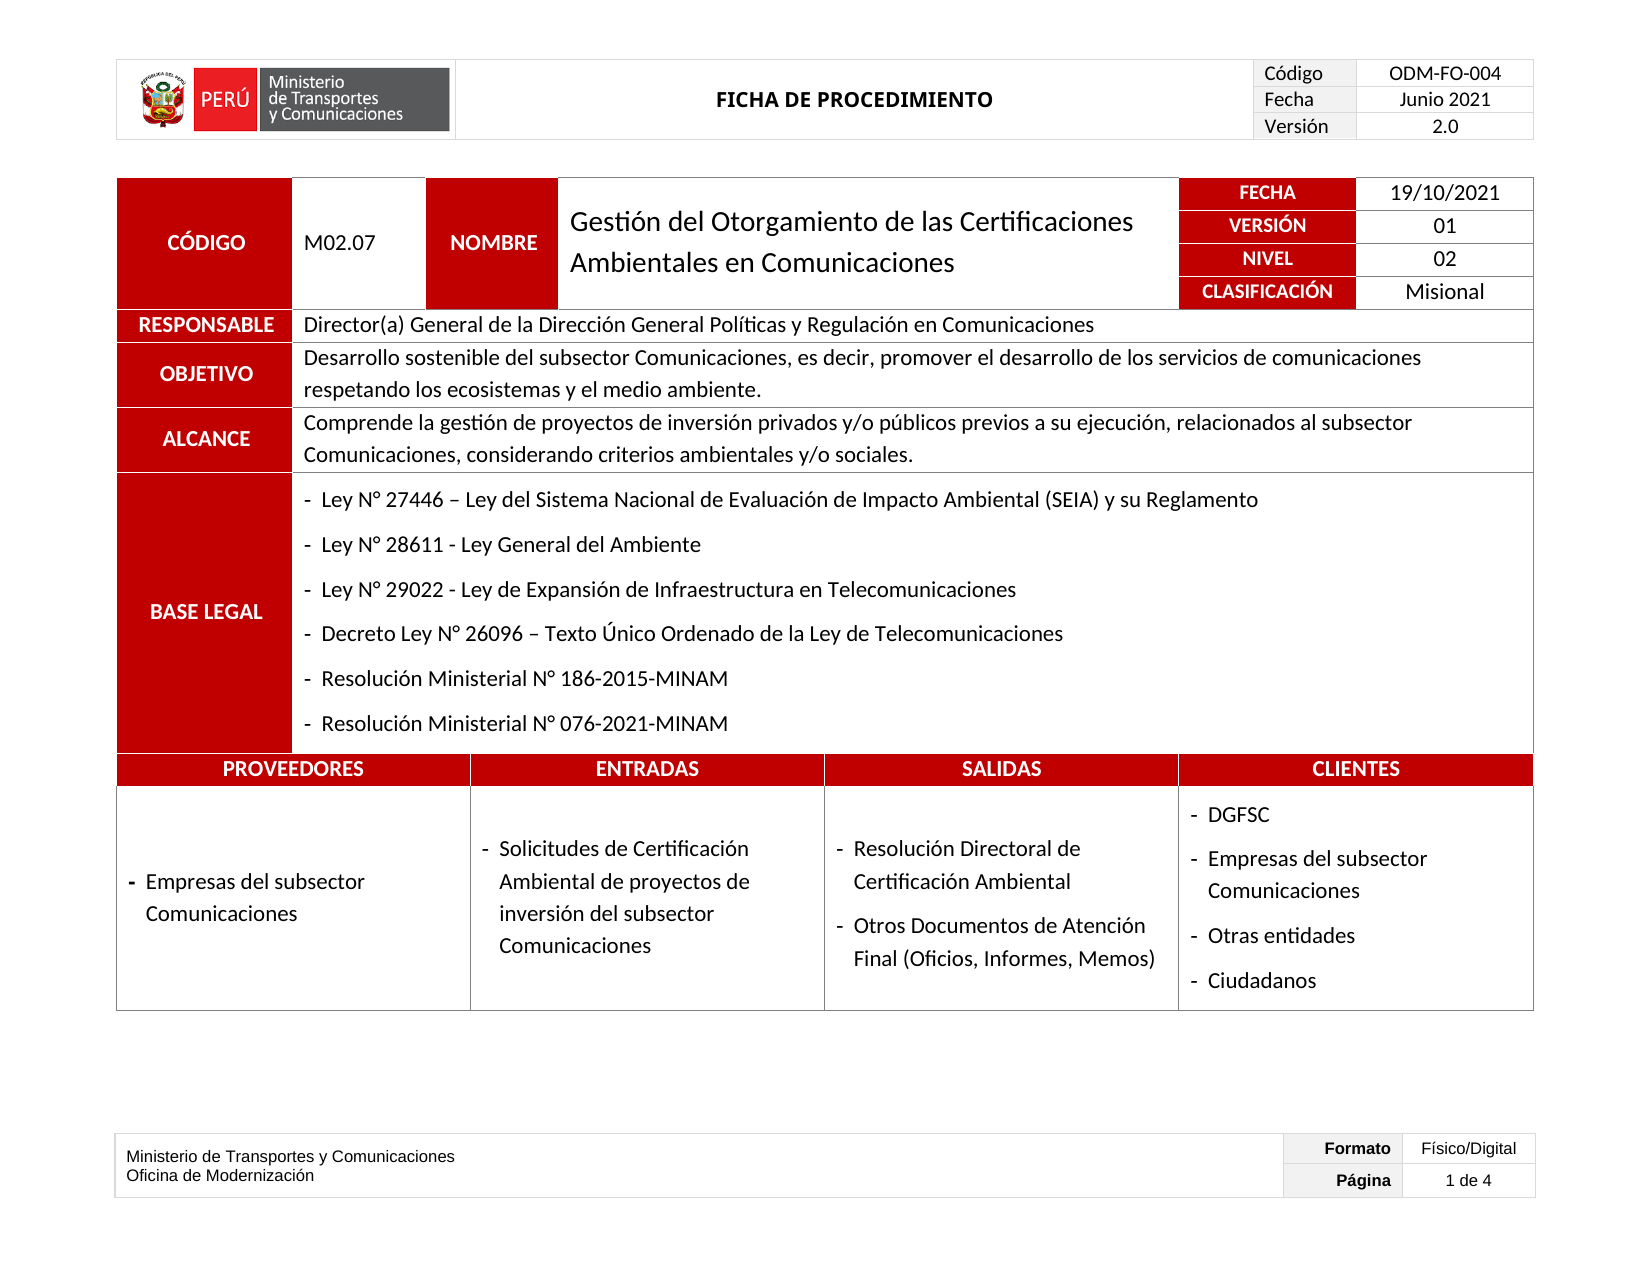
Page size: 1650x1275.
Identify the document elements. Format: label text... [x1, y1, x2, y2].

table_header CÓDIGO [117, 178, 292, 309]
table_cell Resolución Directoral de Certificación Ambiental Otros Documentos de Atención Final (Oficios, Informes, Memos) [825, 787, 1178, 1010]
table_cell 01 [1356, 211, 1533, 243]
table_cell ENTRADAS [471, 754, 824, 786]
table_cell Comprende la gestión de proyectos de inversión privados y/o públicos previos a su ejecución, relacionados al subsector Comunicaciones, considerando criterios ambientales y/o sociales. [293, 408, 1533, 472]
table_cell Desarrollo sostenible del subsector Comunicaciones, es decir, promover el desarrollo de los servicios de comunicaciones respetando los ecosistemas y el medio ambiente. [293, 343, 1533, 407]
table_header Gestión del Otorgamiento de las Certificaciones Ambientales en Comunicaciones [559, 178, 1179, 309]
table_cell PROVEEDORES [117, 754, 470, 786]
table_cell BASE LEGAL [117, 473, 292, 753]
table_cell NIVEL [1179, 244, 1356, 276]
table_cell Empresas del subsector Comunicaciones [117, 787, 470, 1010]
table_cell 02 [1356, 244, 1533, 276]
table_header NOMBRE [426, 178, 558, 309]
table_cell Ley N° 27446 – Ley del Sistema Nacional de Evaluación de Impacto Ambiental (SEIA) y su Reglamento Ley N° 28611 - Ley General del Ambiente Ley N° 29022 - Ley de Expansión de Infraestructura en Telecomunicaciones Decreto Ley N° 26096 – Texto Único Ordenado de la Ley de Telecomunicaciones Resolución Ministerial N° 186-2015-MINAM Resolución Ministerial N° 076-2021-MINAM [293, 473, 1533, 753]
table_cell SALIDAS [825, 754, 1178, 786]
table_cell RESPONSABLE [117, 310, 292, 342]
table_cell OBJETIVO [117, 343, 292, 407]
table_cell Director(a) General de la Dirección General Políticas y Regulación en Comunicaciones [293, 310, 1533, 342]
picture [127, 65, 452, 134]
table_cell CLIENTES [1179, 754, 1533, 786]
table_cell CLASIFICACIÓN [1179, 277, 1356, 309]
table_cell ALCANCE [117, 408, 292, 472]
table_header M02.07 [293, 178, 425, 309]
table_cell Misional [1356, 277, 1533, 309]
table_header FECHA [1179, 178, 1356, 210]
table_cell DGFSC Empresas del subsector Comunicaciones Otras entidades Ciudadanos [1179, 787, 1533, 1010]
table_cell Solicitudes de Certificación Ambiental de proyectos de inversión del subsector Comunicaciones [471, 787, 824, 1010]
table_cell VERSIÓN [1179, 211, 1356, 243]
